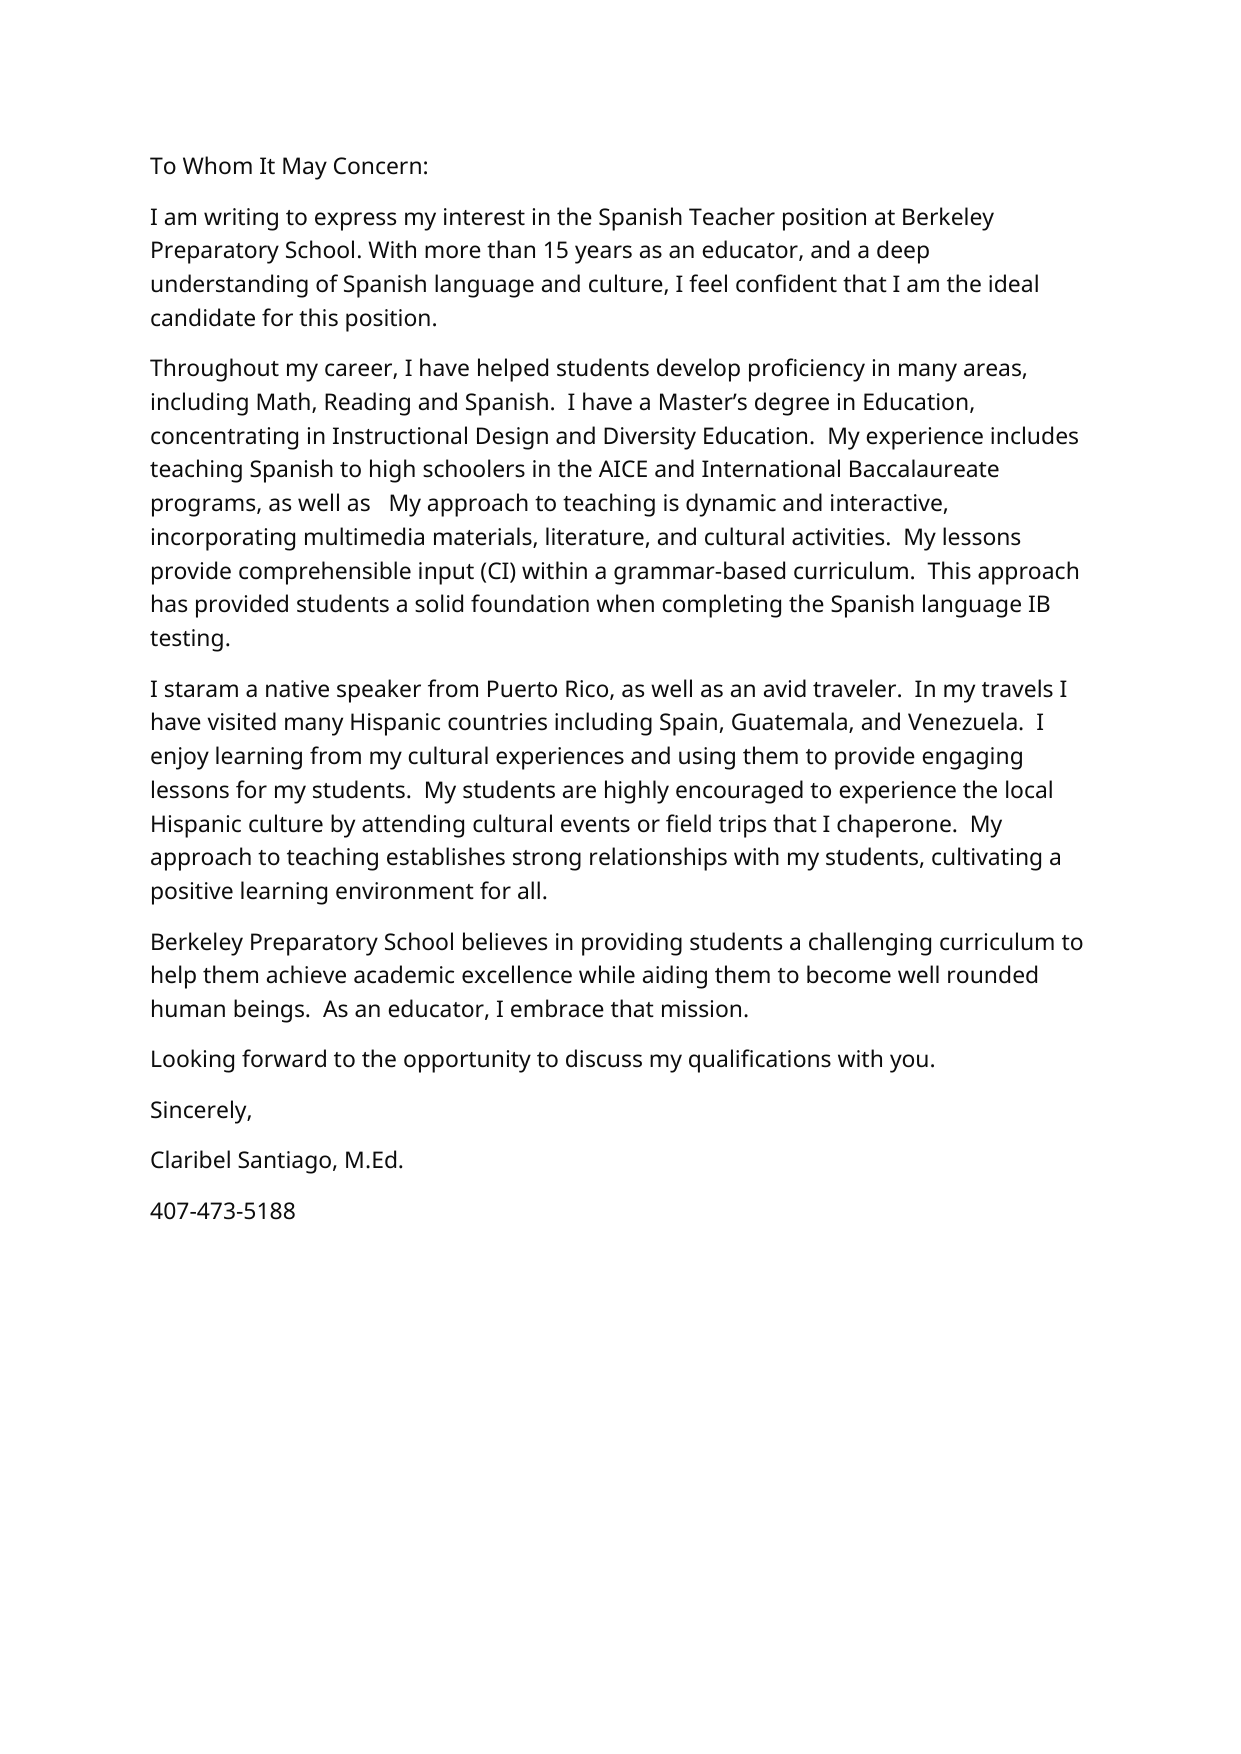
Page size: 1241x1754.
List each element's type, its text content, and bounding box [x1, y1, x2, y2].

text Looking forward to the opportunity to discuss my qualifications with you. [150, 1043, 1090, 1074]
text I staram a native speaker from Puerto Rico, as well as an avid traveler. In my travels I have visited many Hispanic countries including Spain, Guatemala, and Venezuela. I enjoy learning from my cultural experiences and using them to provide engaging lessons for my students. My students are highly encouraged to experience the local Hispanic culture by attending cultural events or field trips that I chaperone. My approach to teaching establishes strong relationships with my students, cultivating a positive learning environment for all. [150, 672, 1090, 906]
text To Whom It May Concern: [150, 150, 1090, 181]
text Sincerely, [150, 1094, 1090, 1125]
text I am writing to express my interest in the Spanish Teacher position at Berkeley Preparatory School. With more than 15 years as an educator, and a deep understanding of Spanish language and culture, I feel confident that I am the ideal candidate for this position. [150, 200, 1090, 333]
text Claribel Santiago, M.Ed. [150, 1144, 1090, 1175]
text 407-473-5188 [150, 1194, 1090, 1226]
text Throughout my career, I have helped students develop proficiency in many areas, including Math, Reading and Spanish. I have a Master’s degree in Education, concentrating in Instructional Design and Diversity Education. My experience includes teaching Spanish to high schoolers in the AICE and International Baccalaureate programs, as well as My approach to teaching is dynamic and interactive, incorporating multimedia materials, literature, and cultural activities. My lessons provide comprehensible input (CI) within a grammar-based curriculum. This approach has provided students a solid foundation when completing the Spanish language IB testing. [150, 352, 1090, 653]
text Berkeley Preparatory School believes in providing students a challenging curriculum to help them achieve academic excellence while aiding them to become well rounded human beings. As an educator, I embrace that mission. [150, 925, 1090, 1024]
